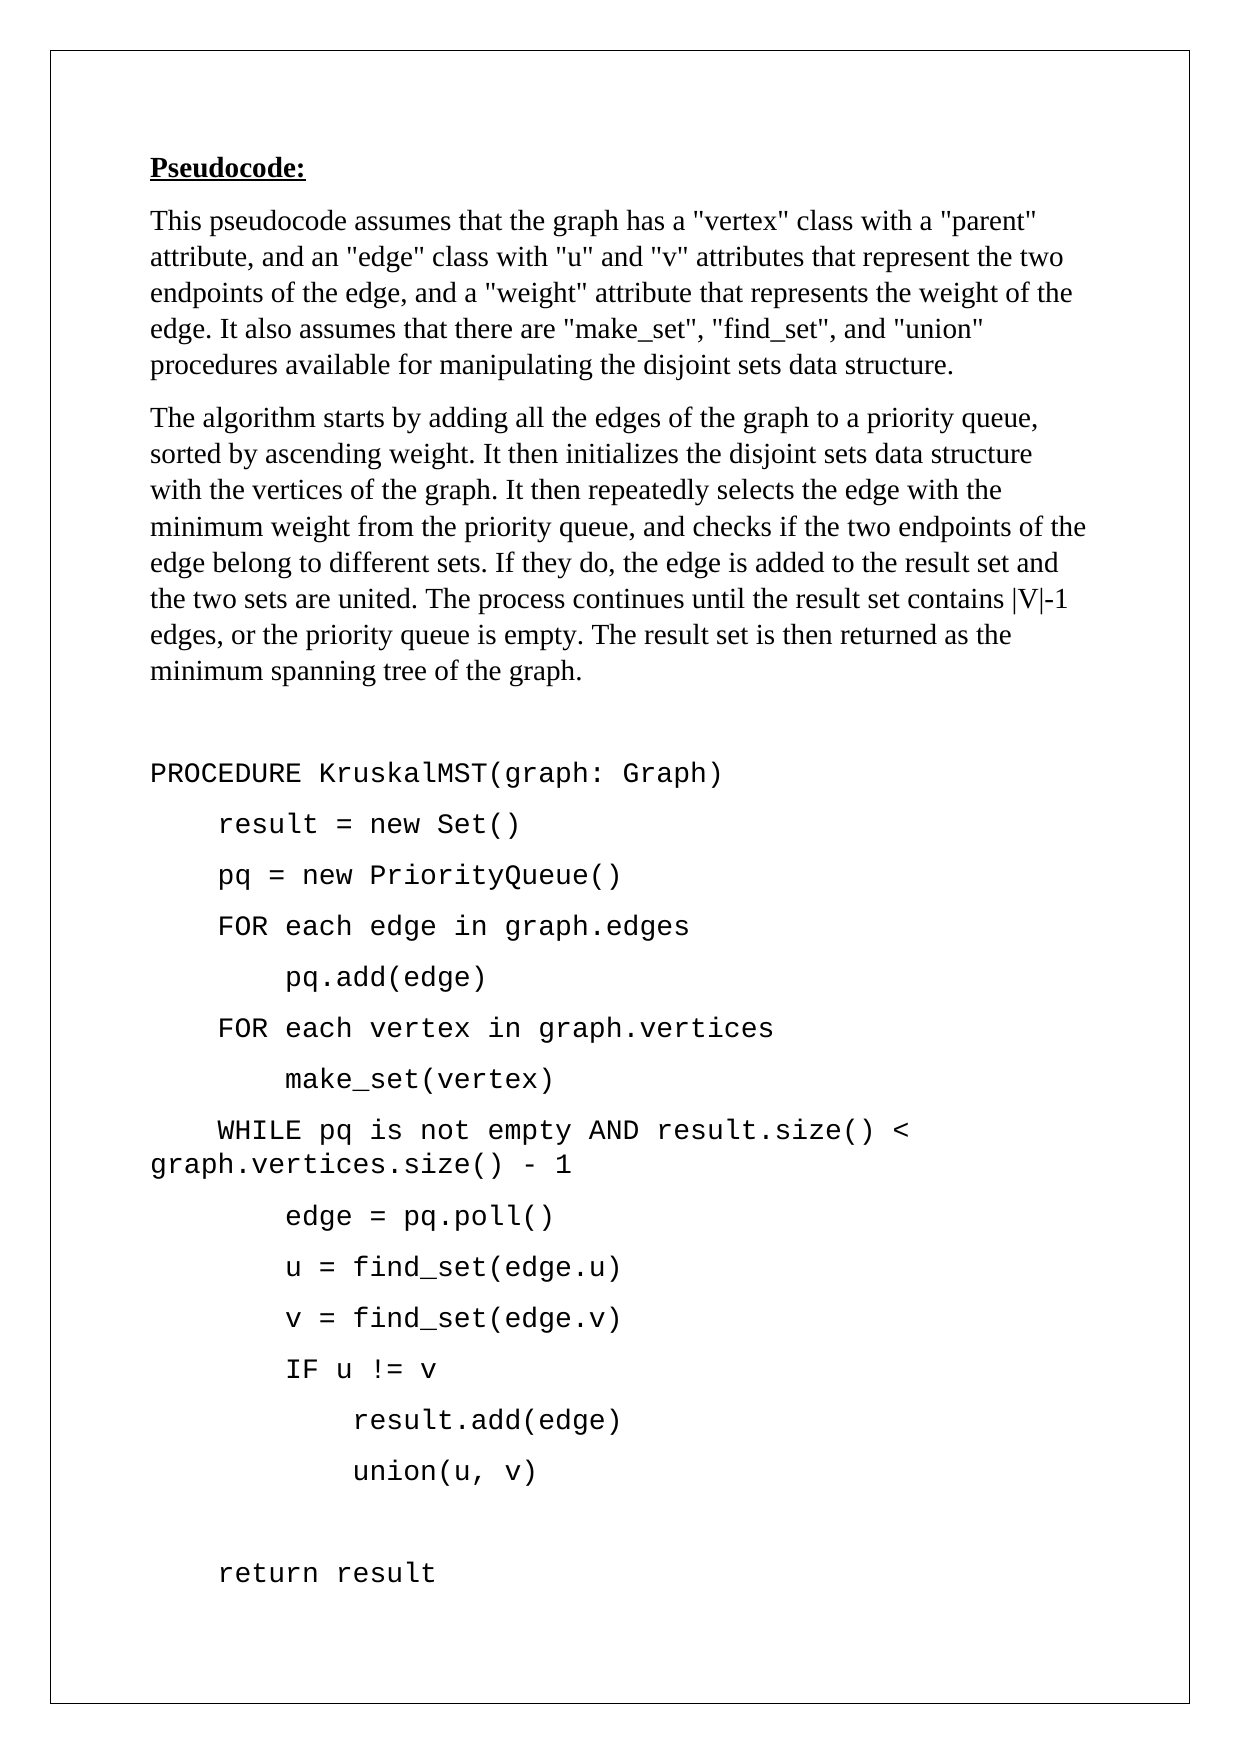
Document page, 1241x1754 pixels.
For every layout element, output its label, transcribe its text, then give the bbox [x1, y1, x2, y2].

text result.add(edge) [150, 1406, 1090, 1438]
text FOR each vertex in graph.vertices [150, 1014, 1090, 1046]
text The algorithm starts by adding all the edges of the graph to a priority queue, sorted by ascending weight. It then initializes the disjoint sets data structure with the vertices of the graph. It then repeatedly selects the edge with the minimum weight from the priority queue, and checks if the two endpoints of the edge belong to different sets. If they do, the edge is added to the result set and the two sets are united. The process continues until the result set contains |V|-1 edges, or the priority queue is empty. The result set is then returned as the minimum spanning tree of the graph. [150, 400, 1090, 687]
text union(u, v) [150, 1457, 1090, 1489]
text pq.add(edge) [150, 963, 1090, 995]
text make_set(vertex) [150, 1065, 1090, 1097]
text edge = pq.poll() [150, 1202, 1090, 1233]
text return result [150, 1559, 1090, 1591]
text Pseudocode: [150, 150, 1090, 183]
text WHILE pq is not empty AND result.size() < graph.vertices.size() - 1 [150, 1116, 1090, 1182]
text IF u != v [150, 1355, 1090, 1387]
text u = find_set(edge.u) [150, 1253, 1090, 1284]
text PROCEDURE KruskalMST(graph: Graph) [150, 759, 1090, 791]
text This pseudocode assumes that the graph has a "vertex" class with a "parent" attribute, and an "edge" class with "u" and "v" attributes that represent the two endpoints of the edge, and a "weight" attribute that represents the weight of the edge. It also assumes that there are "make_set", "find_set", and "union" procedures available for manipulating the disjoint sets data structure. [150, 203, 1090, 381]
text result = new Set() [150, 810, 1090, 842]
text v = find_set(edge.v) [150, 1304, 1090, 1336]
text FOR each edge in graph.edges [150, 912, 1090, 944]
text pq = new PriorityQueue() [150, 861, 1090, 893]
